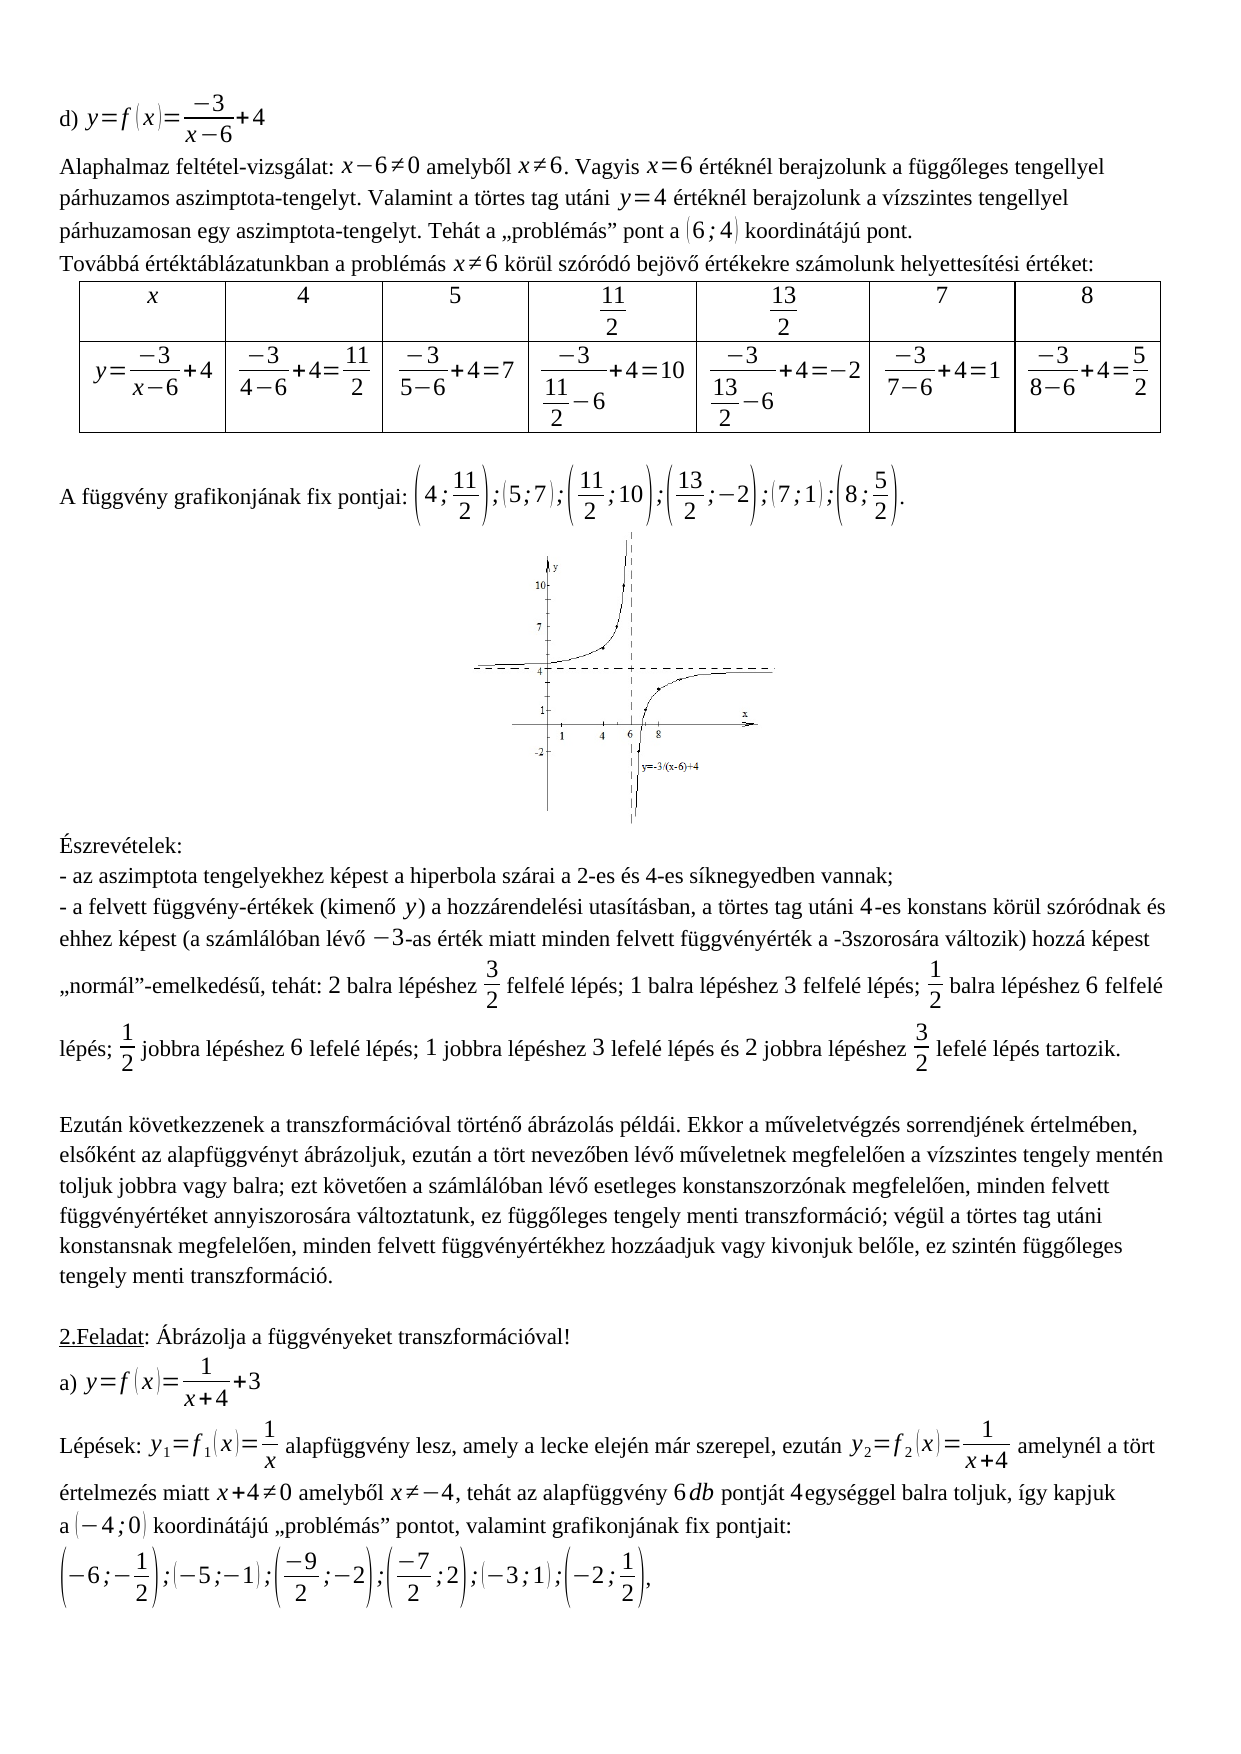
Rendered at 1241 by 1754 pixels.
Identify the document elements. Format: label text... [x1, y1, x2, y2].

table_cell [1016, 342, 1160, 432]
picture [463, 532, 777, 828]
text A függvény grafikonjának fix pontjai: . [59, 463, 1181, 528]
text d) [59, 89, 1181, 148]
table_header [80, 282, 225, 341]
text 2.Feladat: Ábrázolja a függvényeket transzformációval! [59, 1323, 1181, 1349]
table_cell [383, 342, 528, 432]
table_header [697, 282, 869, 341]
table_header [226, 282, 382, 341]
table_header [529, 282, 696, 341]
text - az aszimptota tengelyekhez képest a hiperbola szárai a 2-es és 4-es síknegyedben vannak; [59, 862, 1181, 889]
table_cell [226, 342, 382, 432]
table_cell [697, 342, 869, 432]
text Észrevételek: [59, 832, 1181, 858]
table_cell [529, 342, 696, 432]
text - a felvett függvény-értékek (kimenő ) a hozzárendelési utasításban, a törtes tag utáni -es konstans körül szóródnak és ehhez képest (a számlálóban lévő -as érték miatt minden felvett függvényérték a -3szorosára változik) hozzá képest „normál”-emelkedésű, tehát: balra lépéshez felfelé lépés; balra lépéshez felfelé lépés; balra lépéshez felfelé lépés; jobbra lépéshez lefelé lépés; jobbra lépéshez lefelé lépés és jobbra lépéshez lefelé lépés tartozik. [59, 893, 1181, 1077]
text Alaphalmaz feltétel-vizsgálat: amelyből . Vagyis értéknél berajzolunk a függőleges tengellyel párhuzamos aszimptota-tengelyt. Valamint a törtes tag utáni értéknél berajzolunk a vízszintes tengellyel párhuzamosan egy aszimptota-tengelyt. Tehát a „problémás” pont a koordinátájú pont. [59, 152, 1181, 246]
text a koordinátájú „problémás” pontot, valamint grafikonjának fix pontjait: , [59, 1510, 1181, 1610]
text Ezután következzenek a transzformációval történő ábrázolás példái. Ekkor a műveletvégzés sorrendjének értelmében, elsőként az alapfüggvényt ábrázoljuk, ezután a tört nevezőben lévő műveletnek megfelelően a vízszintes tengely mentén toljuk jobbra vagy balra; ezt követően a számlálóban lévő esetleges konstanszorzónak megfelelően, minden felvett függvényértéket annyiszorosára változtatunk, ez függőleges tengely menti transzformáció; végül a törtes tag utáni konstansnak megfelelően, minden felvett függvényértékhez hozzáadjuk vagy kivonjuk belőle, ez szintén függőleges tengely menti transzformáció. [59, 1111, 1181, 1289]
table_header [383, 282, 528, 341]
table_cell [870, 342, 1014, 432]
text Továbbá értéktáblázatunkban a problémás körül szóródó bejövő értékekre számolunk helyettesítési értéket: [59, 249, 1181, 277]
text a) [59, 1353, 1181, 1412]
table_header [1016, 282, 1160, 341]
table_cell [80, 342, 225, 432]
table_header [870, 282, 1014, 341]
